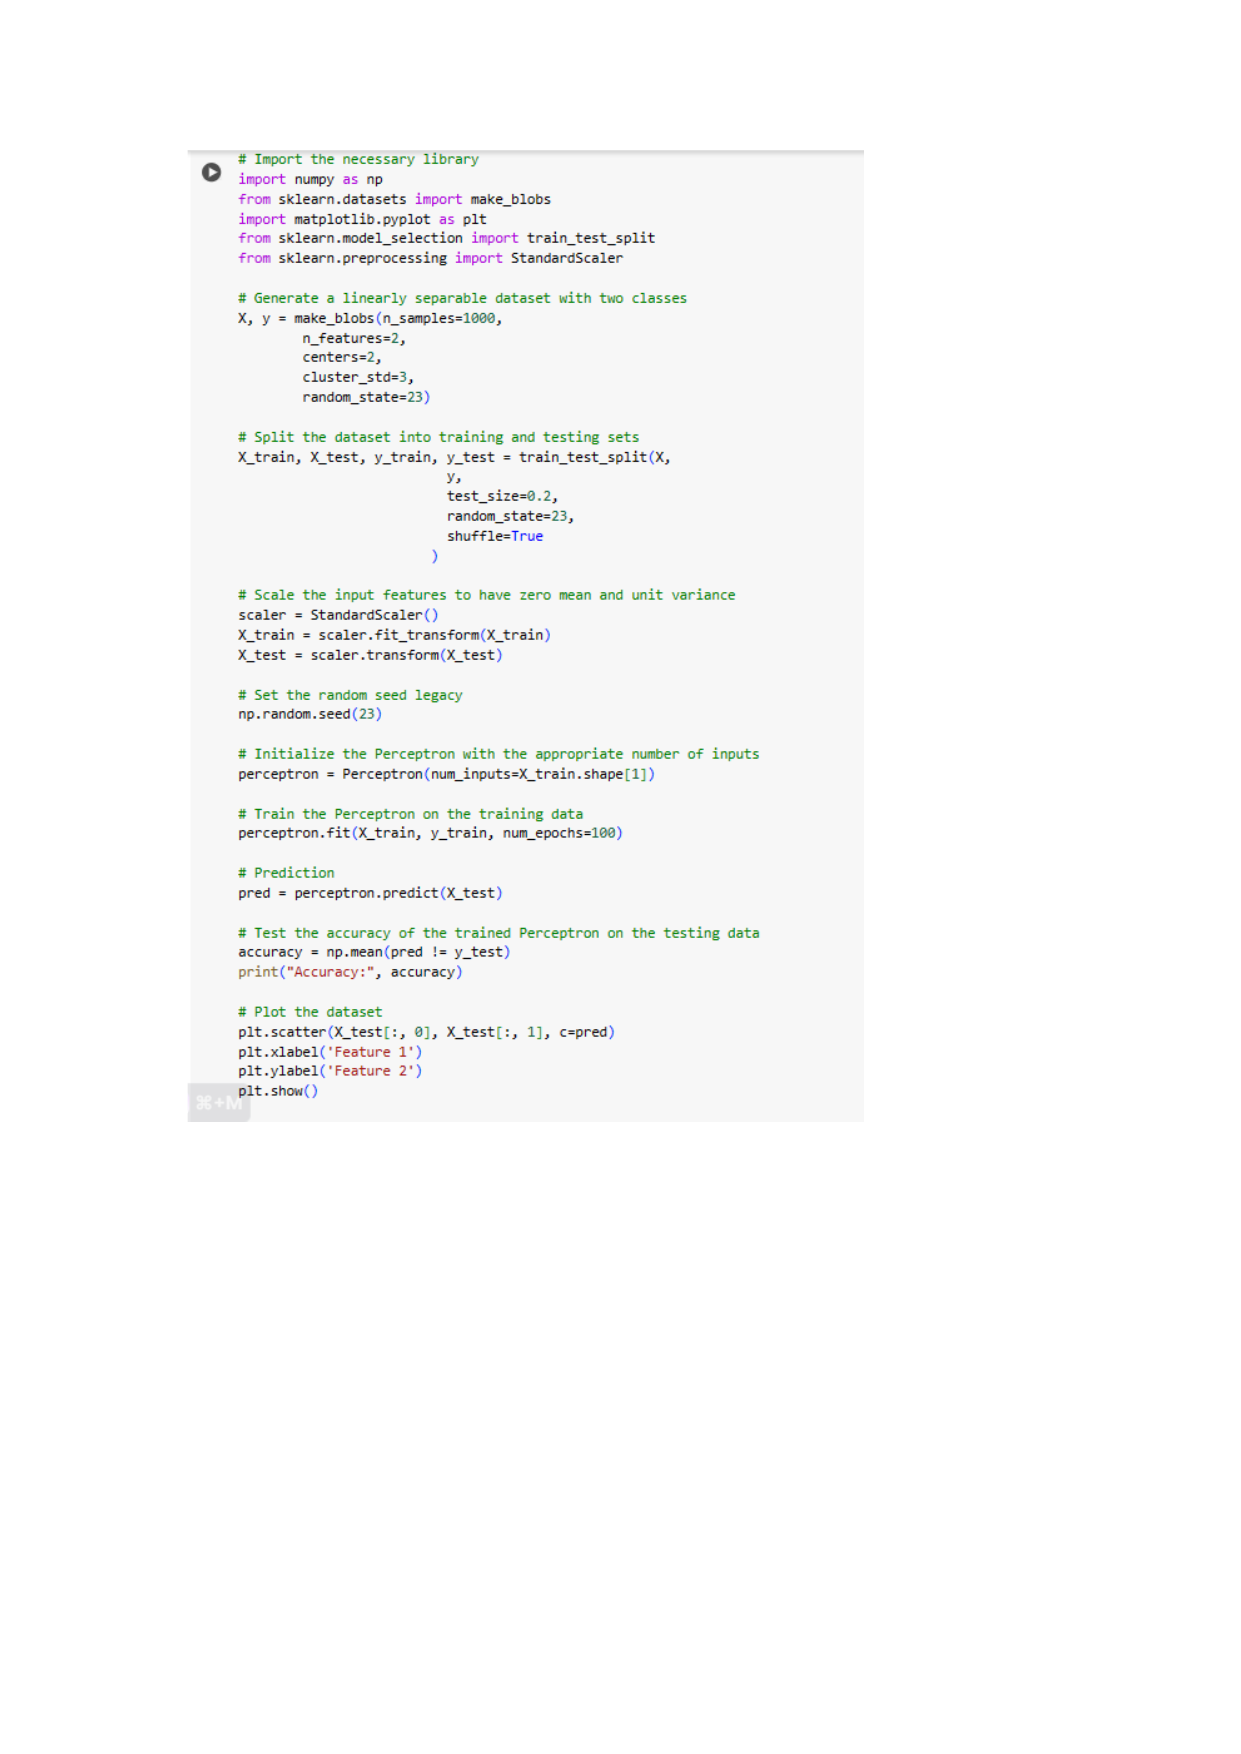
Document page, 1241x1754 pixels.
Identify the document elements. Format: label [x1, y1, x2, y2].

picture [187, 150, 864, 1122]
